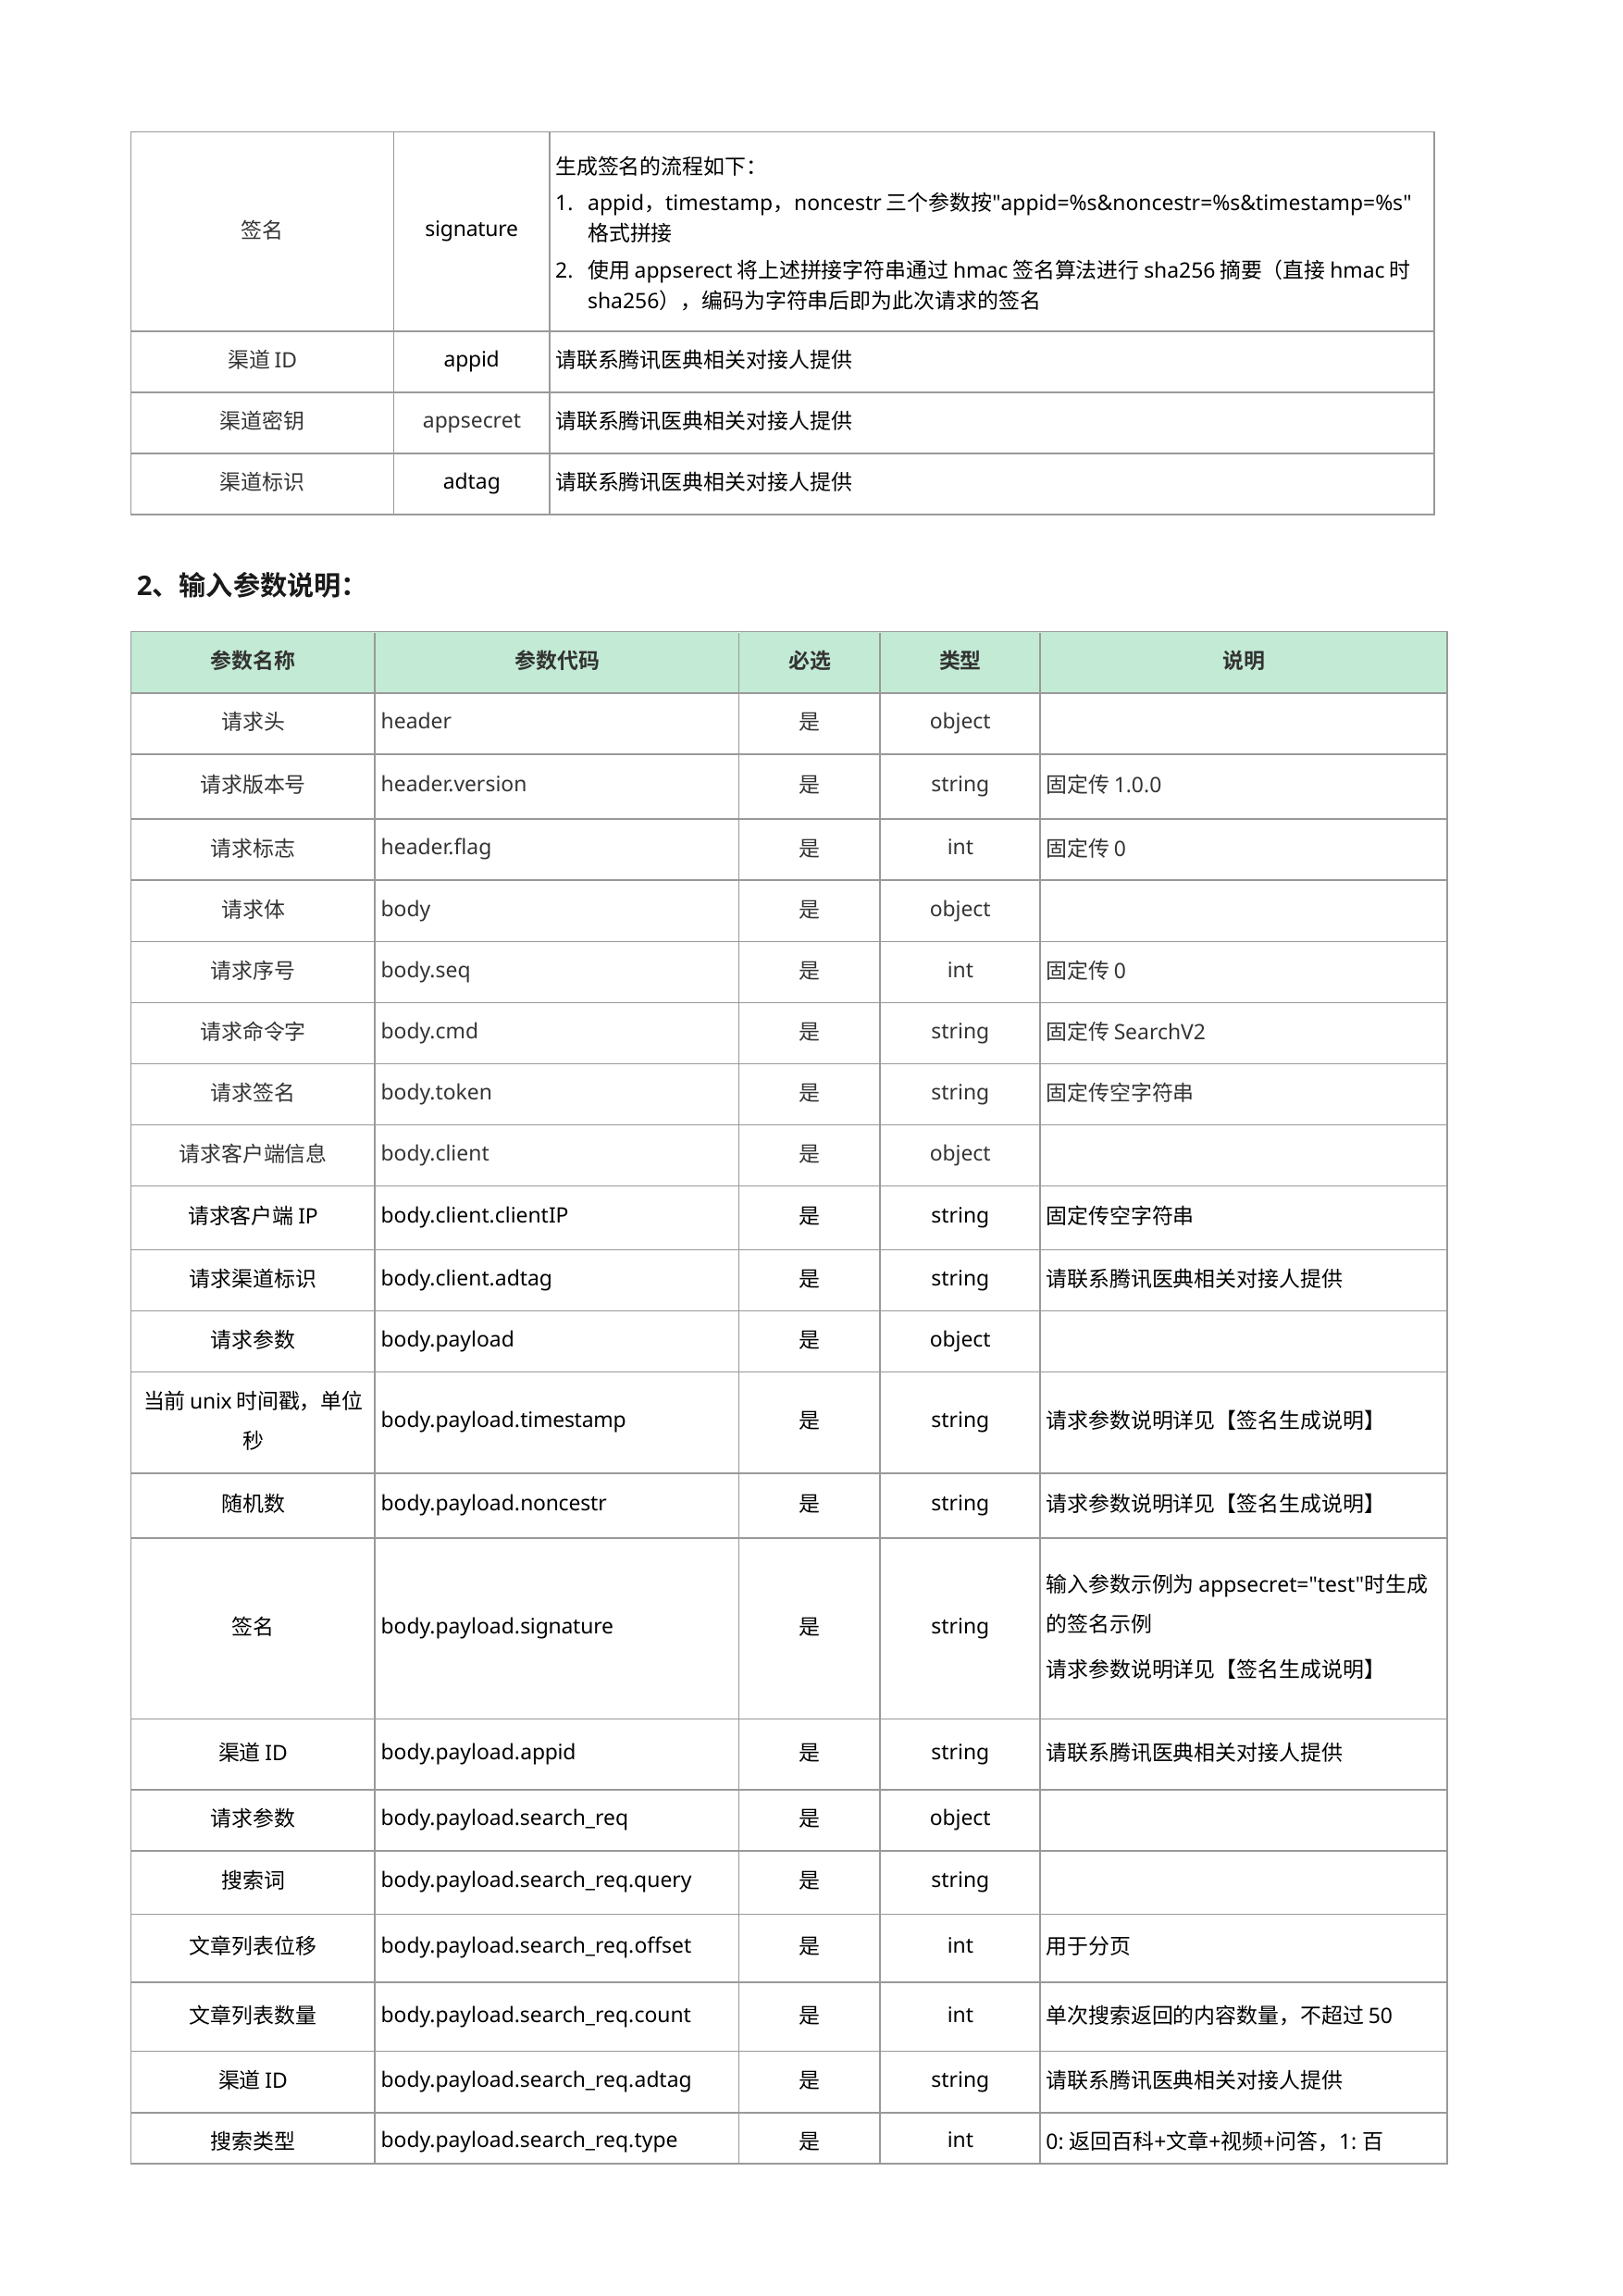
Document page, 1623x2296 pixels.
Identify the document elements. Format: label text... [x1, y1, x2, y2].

table_cell string [881, 2052, 1039, 2112]
table_cell 固定传SearchV2 [1041, 1003, 1446, 1063]
table_cell 请求头 [131, 694, 374, 753]
table_cell 渠道ID [131, 1719, 374, 1789]
table_cell body [376, 881, 738, 940]
table_cell body.client.clientIP [376, 1186, 738, 1248]
table_cell 输入参数示例为appsecret="test"时生成的签名示例 请求参数说明详见【签名生成说明】 [1041, 1539, 1446, 1718]
table_cell 生成签名的流程如下： appid，timestamp，noncestr三个参数按"appid=%s&noncestr=%s&timestamp=%s" 格式拼接 使用appserect将上述拼接字符串通过hmac签名算法进行sha256摘要（直接hmac时sha256），编码为字符串后即为此次请求的签名 [551, 132, 1433, 330]
table_cell 请求参数 [131, 1791, 374, 1850]
table_cell 是 [739, 1791, 879, 1850]
table_cell 请联系腾讯医典相关对接人提供 [551, 454, 1433, 514]
table_cell [1041, 1311, 1446, 1371]
table_cell body.payload.search_req.offset [376, 1915, 738, 1981]
table_cell 是 [739, 1311, 879, 1371]
table_cell body.payload.search_req.query [376, 1852, 738, 1914]
table_cell signature [394, 132, 549, 330]
table_cell 渠道密钥 [131, 393, 393, 453]
table_cell 是 [739, 1719, 879, 1789]
table_cell 是 [739, 1250, 879, 1310]
table_cell object [881, 881, 1039, 940]
table_header 参数名称 [131, 632, 375, 692]
table_cell 请求参数说明详见【签名生成说明】 [1041, 1474, 1446, 1537]
table_cell string [881, 755, 1039, 818]
table_header 参数代码 [376, 632, 738, 692]
table_cell [1041, 881, 1446, 940]
table_cell body.client [376, 1125, 738, 1185]
table_cell 是 [739, 694, 879, 753]
table_cell 是 [739, 1003, 879, 1063]
table_cell 是 [739, 820, 879, 879]
table_cell 请求序号 [131, 942, 374, 1002]
table_cell 请求命令字 [131, 1003, 374, 1063]
table_cell [1041, 1791, 1446, 1850]
table_cell string [881, 1539, 1039, 1718]
table_cell 是 [739, 755, 879, 818]
table_cell 是 [739, 1474, 879, 1537]
table_cell 是 [739, 1915, 879, 1981]
table_cell 是 [739, 2114, 879, 2163]
table_cell 固定传0 [1041, 942, 1446, 1002]
table_cell string [881, 1064, 1039, 1124]
table_cell 单次搜索返回的内容数量，不超过50 [1041, 1983, 1446, 2051]
table_cell 文章列表位移 [131, 1915, 374, 1981]
table_cell appsecret [394, 393, 549, 453]
table_cell 渠道标识 [131, 454, 393, 514]
table_cell 是 [739, 2052, 879, 2112]
table_cell 当前unix时间戳，单位秒 [131, 1372, 374, 1472]
table_cell 固定传0 [1041, 820, 1446, 879]
table_cell header [376, 694, 738, 753]
table_cell string [881, 1003, 1039, 1063]
table_cell 渠道ID [131, 332, 393, 391]
table_cell 请求标志 [131, 820, 374, 879]
table_cell string [881, 1186, 1039, 1248]
table_cell body.payload.search_req.count [376, 1983, 738, 2051]
table_cell string [881, 1852, 1039, 1914]
table_cell 是 [739, 1539, 879, 1718]
table_cell 固定传空字符串 [1041, 1186, 1446, 1248]
table_cell 固定传1.0.0 [1041, 755, 1446, 818]
table_cell 签名 [131, 132, 393, 330]
table_cell object [881, 1125, 1039, 1185]
table_cell object [881, 1791, 1039, 1850]
table_cell body.payload [376, 1311, 738, 1371]
table_cell 搜索类型 [131, 2114, 374, 2163]
table_cell [1041, 694, 1446, 753]
table_cell body.payload.noncestr [376, 1474, 738, 1537]
table_cell object [881, 1311, 1039, 1371]
table_cell 随机数 [131, 1474, 374, 1537]
table_cell int [881, 820, 1039, 879]
table_cell string [881, 1719, 1039, 1789]
table_cell int [881, 942, 1039, 1002]
table_cell [1041, 1852, 1446, 1914]
table_header 必选 [739, 632, 880, 692]
table_cell 请求参数说明详见【签名生成说明】 [1041, 1372, 1446, 1472]
table_cell int [881, 1915, 1039, 1981]
table_cell string [881, 1250, 1039, 1310]
table_cell 文章列表数量 [131, 1983, 374, 2051]
table_header 类型 [881, 632, 1040, 692]
table_cell 是 [739, 1852, 879, 1914]
table_cell int [881, 2114, 1039, 2163]
table_cell body.payload.appid [376, 1719, 738, 1789]
table_cell body.payload.signature [376, 1539, 738, 1718]
table_cell body.seq [376, 942, 738, 1002]
table_cell 请求参数 [131, 1311, 374, 1371]
table_cell object [881, 694, 1039, 753]
table_cell 请求签名 [131, 1064, 374, 1124]
table_cell 请求客户端IP [131, 1186, 374, 1248]
table_cell 是 [739, 1125, 879, 1185]
table_cell 请联系腾讯医典相关对接人提供 [551, 332, 1433, 391]
table_cell 是 [739, 1186, 879, 1248]
table_cell 用于分页 [1041, 1915, 1446, 1981]
table_cell body.cmd [376, 1003, 738, 1063]
table_cell 固定传空字符串 [1041, 1064, 1446, 1124]
table_cell [1041, 1125, 1446, 1185]
table_cell 是 [739, 1983, 879, 2051]
table_cell header.version [376, 755, 738, 818]
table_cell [1041, 2114, 1446, 2163]
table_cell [376, 2114, 738, 2163]
table_cell 签名 [131, 1539, 374, 1718]
table_cell body.payload.timestamp [376, 1372, 738, 1472]
table_cell appid [394, 332, 549, 391]
table_cell 请求客户端信息 [131, 1125, 374, 1185]
table_cell body.client.adtag [376, 1250, 738, 1310]
table_cell 请联系腾讯医典相关对接人提供 [1041, 1719, 1446, 1789]
table_cell 请求版本号 [131, 755, 374, 818]
table_cell 是 [739, 1372, 879, 1472]
table_header 说明 [1041, 632, 1446, 692]
table_cell adtag [394, 454, 549, 514]
table_cell string [881, 1474, 1039, 1537]
table_cell 搜索词 [131, 1852, 374, 1914]
table_cell 是 [739, 942, 879, 1002]
table_cell int [881, 1983, 1039, 2051]
table_cell 请求体 [131, 881, 374, 940]
table_cell 是 [739, 881, 879, 940]
table_cell 是 [739, 1064, 879, 1124]
table_cell header.flag [376, 820, 738, 879]
table_cell body.payload.search_req.adtag [376, 2052, 738, 2112]
table_cell body.token [376, 1064, 738, 1124]
table_cell body.payload.search_req [376, 1791, 738, 1850]
table_cell 请联系腾讯医典相关对接人提供 [1041, 2052, 1446, 2112]
table_cell 渠道ID [131, 2052, 374, 2112]
subtitle 2、输入参数说明： [137, 565, 1486, 603]
table_cell 请联系腾讯医典相关对接人提供 [551, 393, 1433, 453]
table_cell string [881, 1372, 1039, 1472]
table_cell 请联系腾讯医典相关对接人提供 [1041, 1250, 1446, 1310]
table_cell 请求渠道标识 [131, 1250, 374, 1310]
